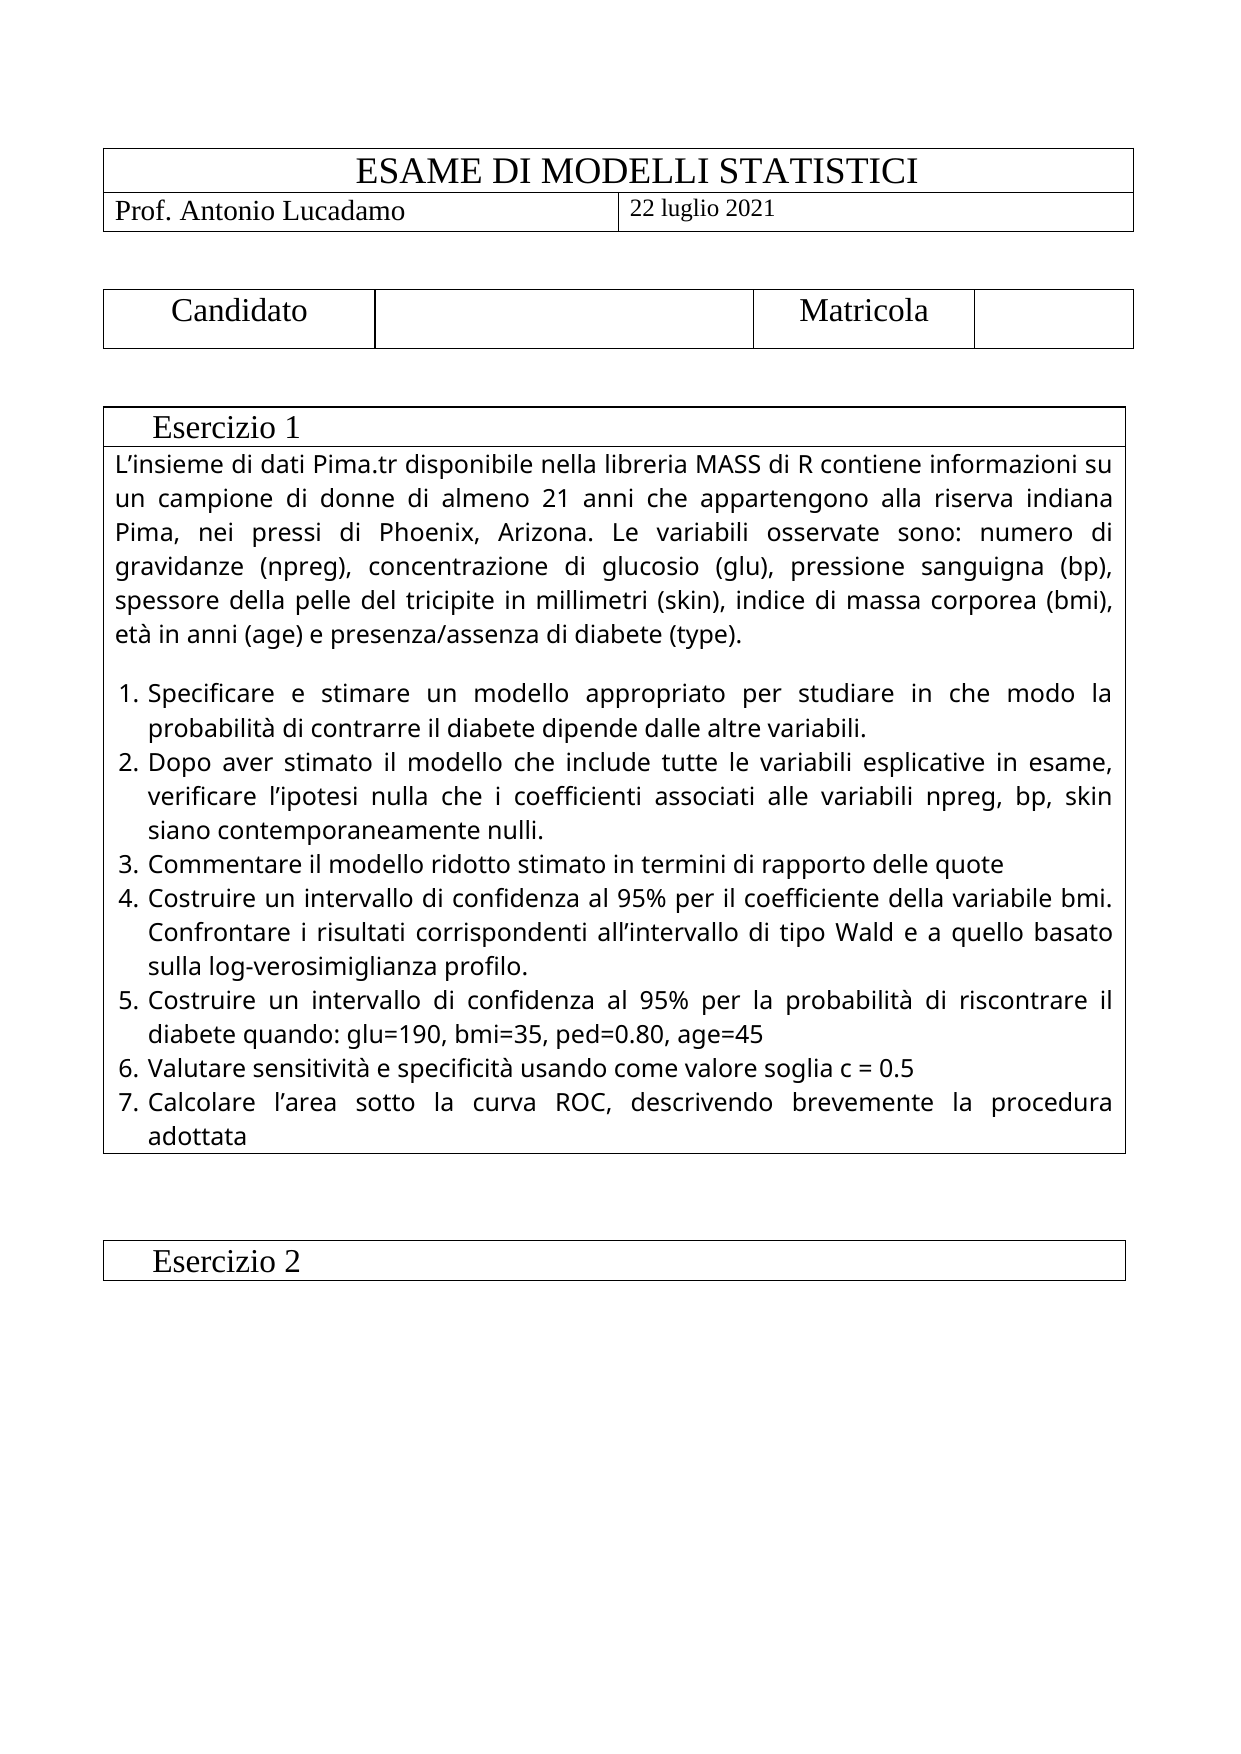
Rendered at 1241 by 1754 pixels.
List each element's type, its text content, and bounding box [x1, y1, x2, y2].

table_header Matricola [754, 290, 974, 348]
table_header ESAME DI MODELLI STATISTICI [104, 149, 1133, 192]
table_header Candidato [104, 290, 374, 348]
table_header Esercizio 1 [104, 408, 1125, 446]
table_header [376, 290, 753, 348]
table_header Esercizio 2 [104, 1241, 1125, 1280]
table_header [975, 290, 1133, 348]
table_cell Prof. Antonio Lucadamo [104, 193, 618, 231]
table_cell 22 luglio 2021 [619, 193, 1133, 231]
table_cell L’insieme di dati Pima.tr disponibile nella libreria MASS di R contiene informazioni su un campione di donne di almeno 21 anni che appartengono alla riserva indiana Pima, nei pressi di Phoenix, Arizona. Le variabili osservate sono: numero di gravidanze (npreg), concentrazione di glucosio (glu), pressione sanguigna (bp), spessore della pelle del tricipite in millimetri (skin), indice di massa corporea (bmi), età in anni (age) e presenza/assenza di diabete (type). Specificare e stimare un modello appropriato per studiare in che modo la probabilità di contrarre il diabete dipende dalle altre variabili. Dopo aver stimato il modello che include tutte le variabili esplicative in esame, verificare l’ipotesi nulla che i coefficienti associati alle variabili npreg, bp, skin siano contemporaneamente nulli. Commentare il modello ridotto stimato in termini di rapporto delle quote Costruire un intervallo di confidenza al 95% per il coefficiente della variabile bmi. Confrontare i risultati corrispondenti all’intervallo di tipo Wald e a quello basato sulla log-verosimiglianza profilo. Costruire un intervallo di confidenza al 95% per la probabilità di riscontrare il diabete quando: glu=190, bmi=35, ped=0.80, age=45 Valutare sensitività e specificità usando come valore soglia c = 0.5 Calcolare l’area sotto la curva ROC, descrivendo brevemente la procedura adottata [104, 447, 1125, 1153]
